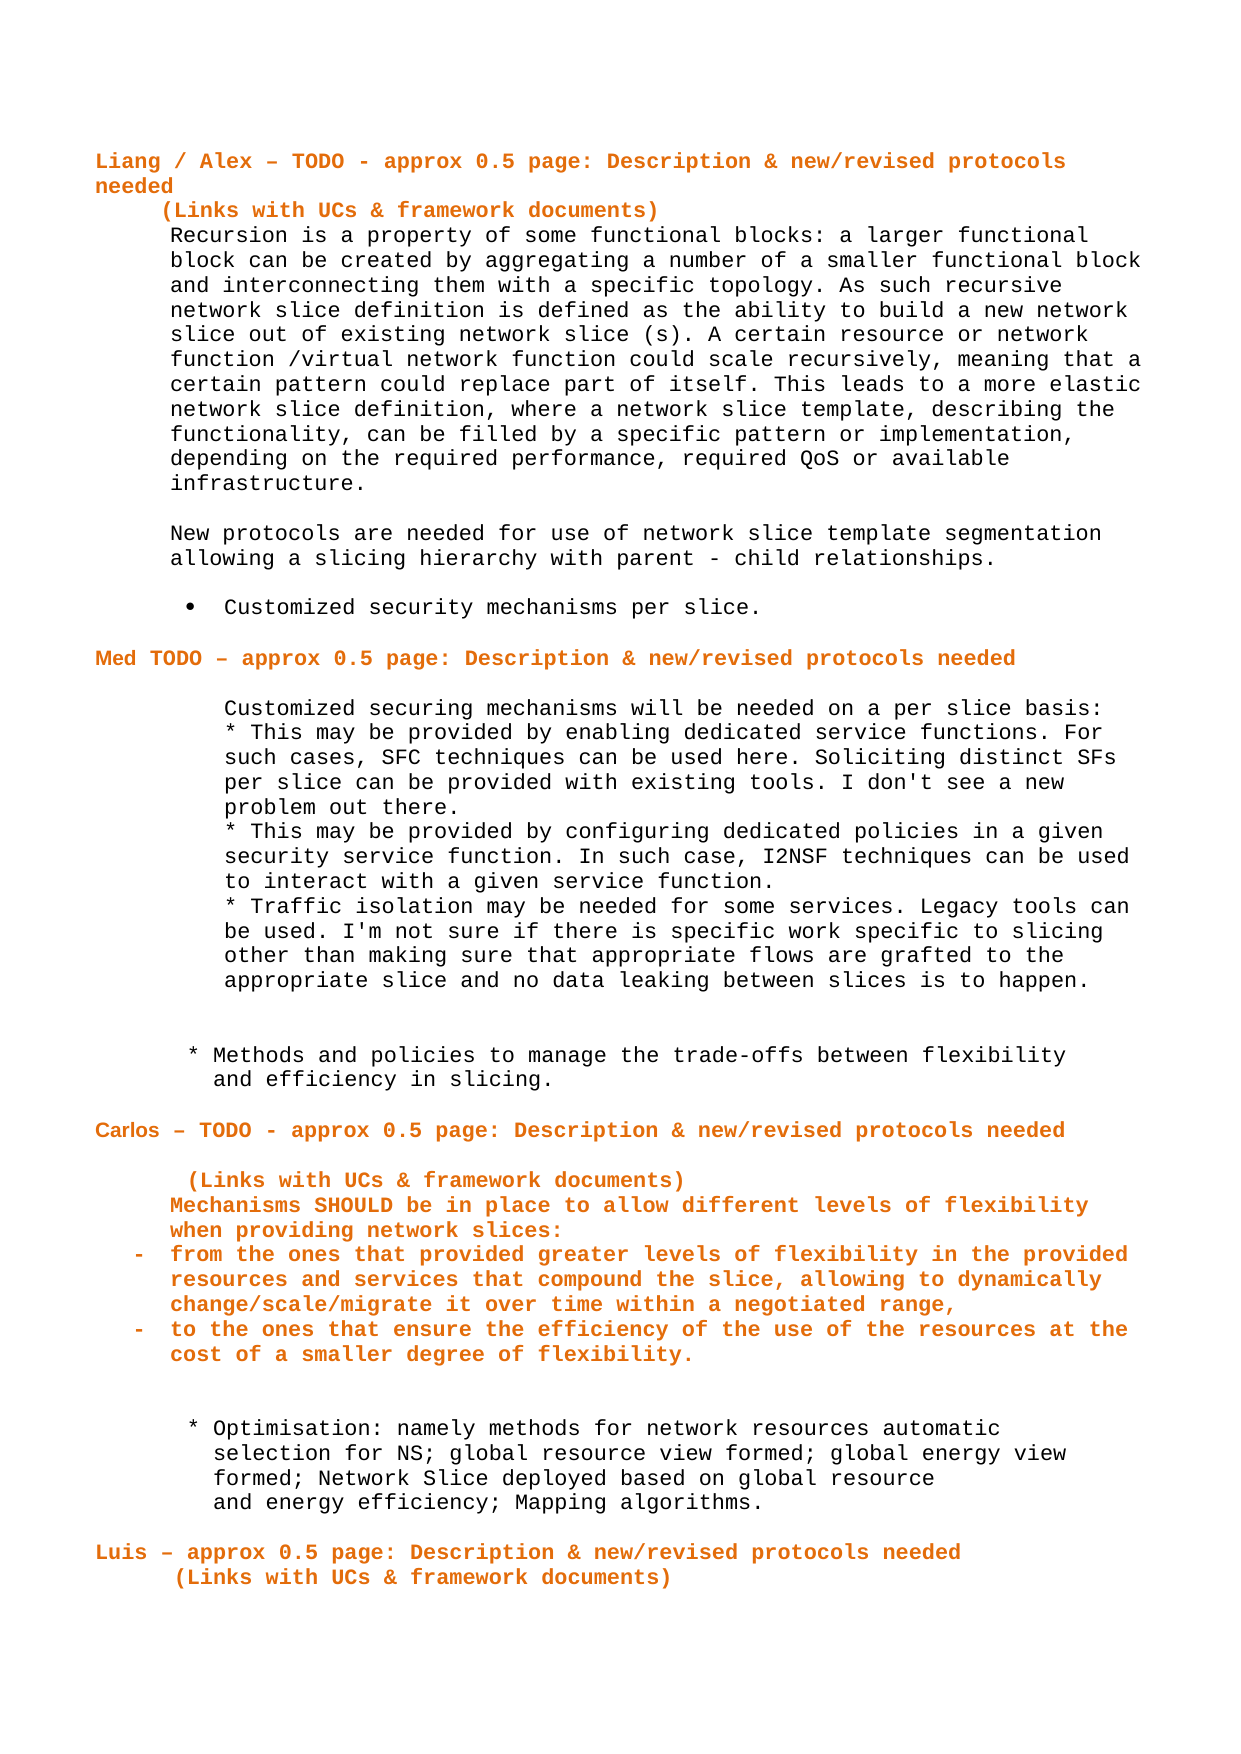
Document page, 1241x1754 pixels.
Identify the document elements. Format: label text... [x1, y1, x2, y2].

text Liang / Alex – TODO - approx 0.5 page: Description & new/revised protocols needed [95, 150, 1146, 199]
text (Links with UCs & framework documents) [95, 199, 1146, 224]
text Med TODO – approx 0.5 page: Description & new/revised protocols needed [95, 646, 1146, 672]
text and energy efficiency; Mapping algorithms. [95, 1491, 1146, 1516]
text formed; Network Slice deployed based on global resource [95, 1467, 1146, 1491]
text * Methods and policies to manage the trade-offs between flexibility [95, 1044, 1146, 1069]
text * Optimisation: namely methods for network resources automatic [95, 1417, 1146, 1442]
text Carlos – TODO - approx 0.5 page: Description & new/revised protocols needed [95, 1118, 1146, 1144]
text (Links with UCs & framework documents) [95, 1566, 1146, 1591]
text Luis – approx 0.5 page: Description & new/revised protocols needed [95, 1541, 1146, 1566]
list Customized security mechanisms per slice. [186, 596, 1146, 621]
text and efficiency in slicing. [95, 1069, 1146, 1093]
text (Links with UCs & framework documents) [95, 1169, 1146, 1194]
text selection for NS; global resource view formed; global energy view [95, 1442, 1146, 1467]
